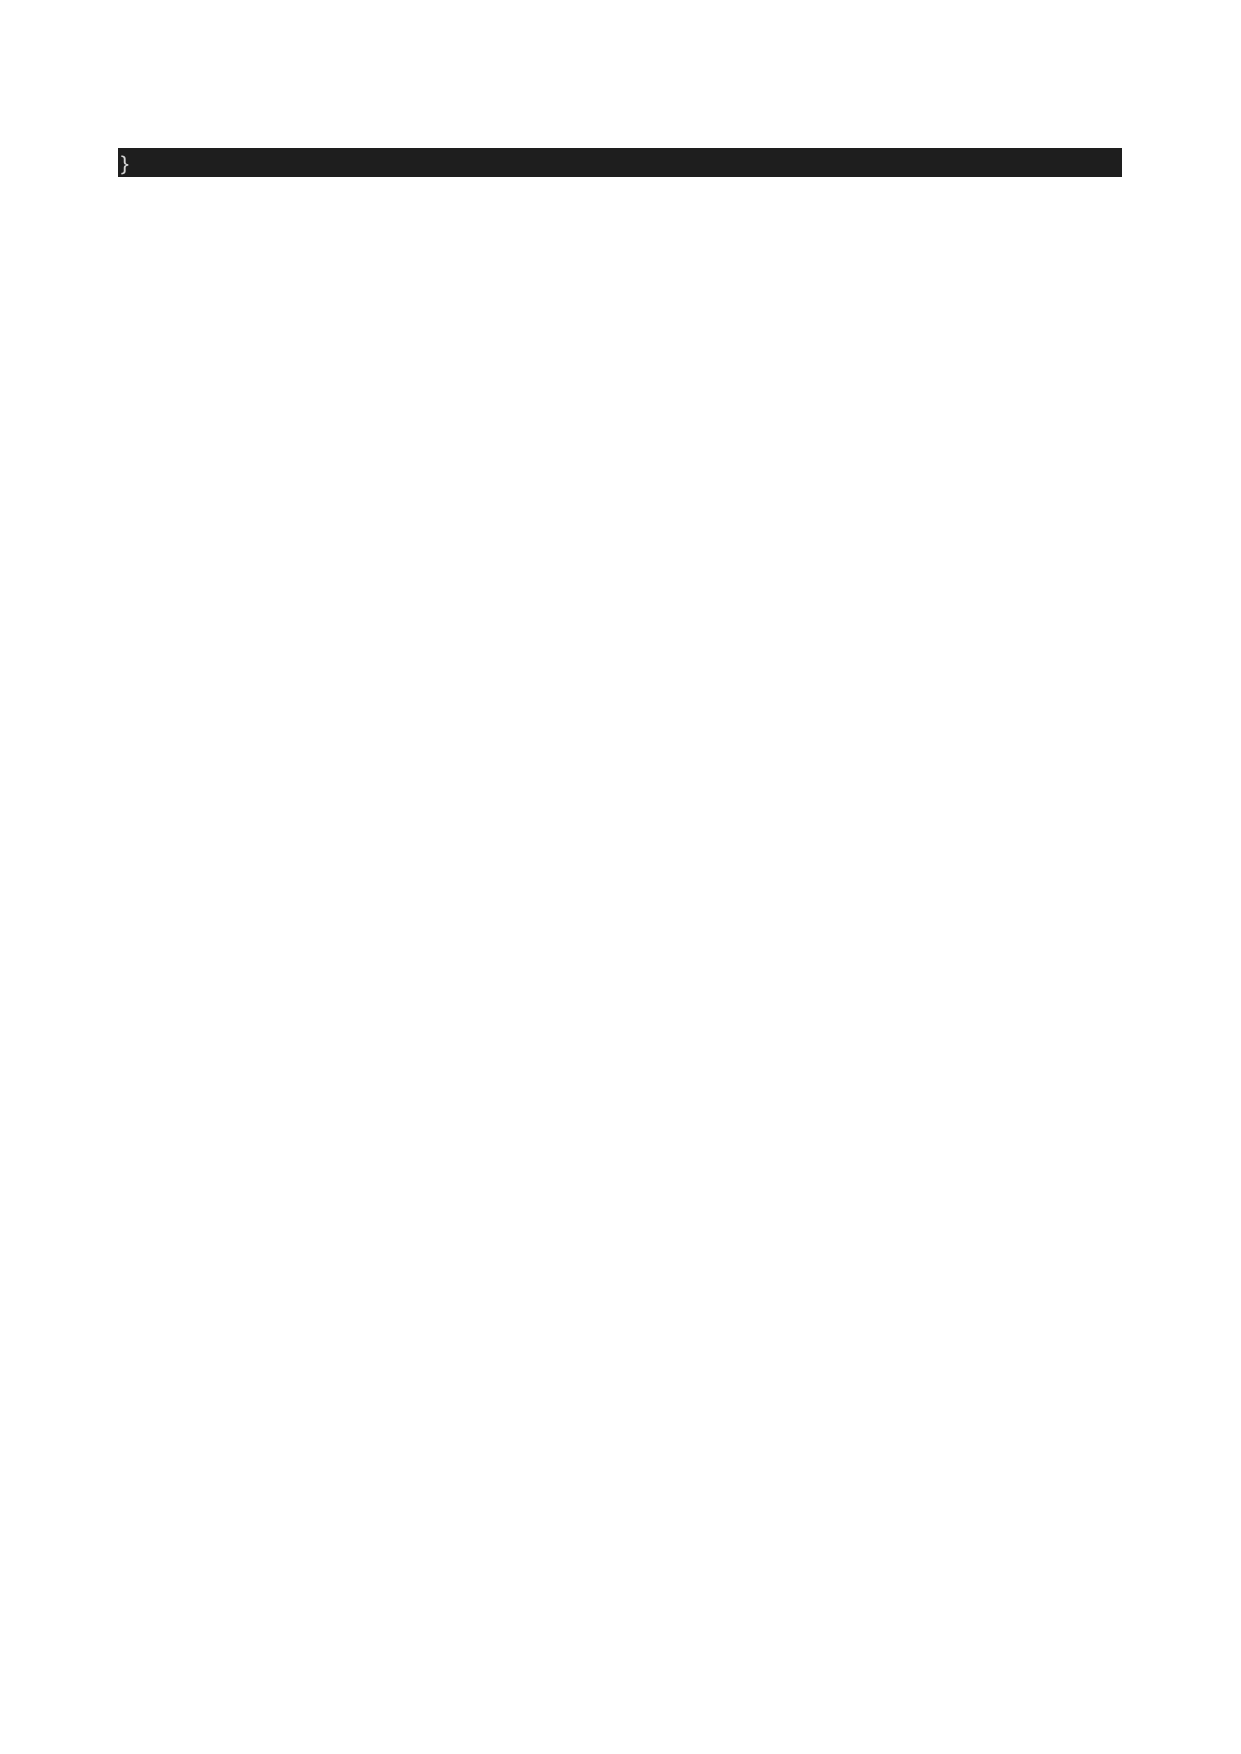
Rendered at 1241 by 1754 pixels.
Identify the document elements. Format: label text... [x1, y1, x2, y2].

text } [118, 148, 1122, 177]
